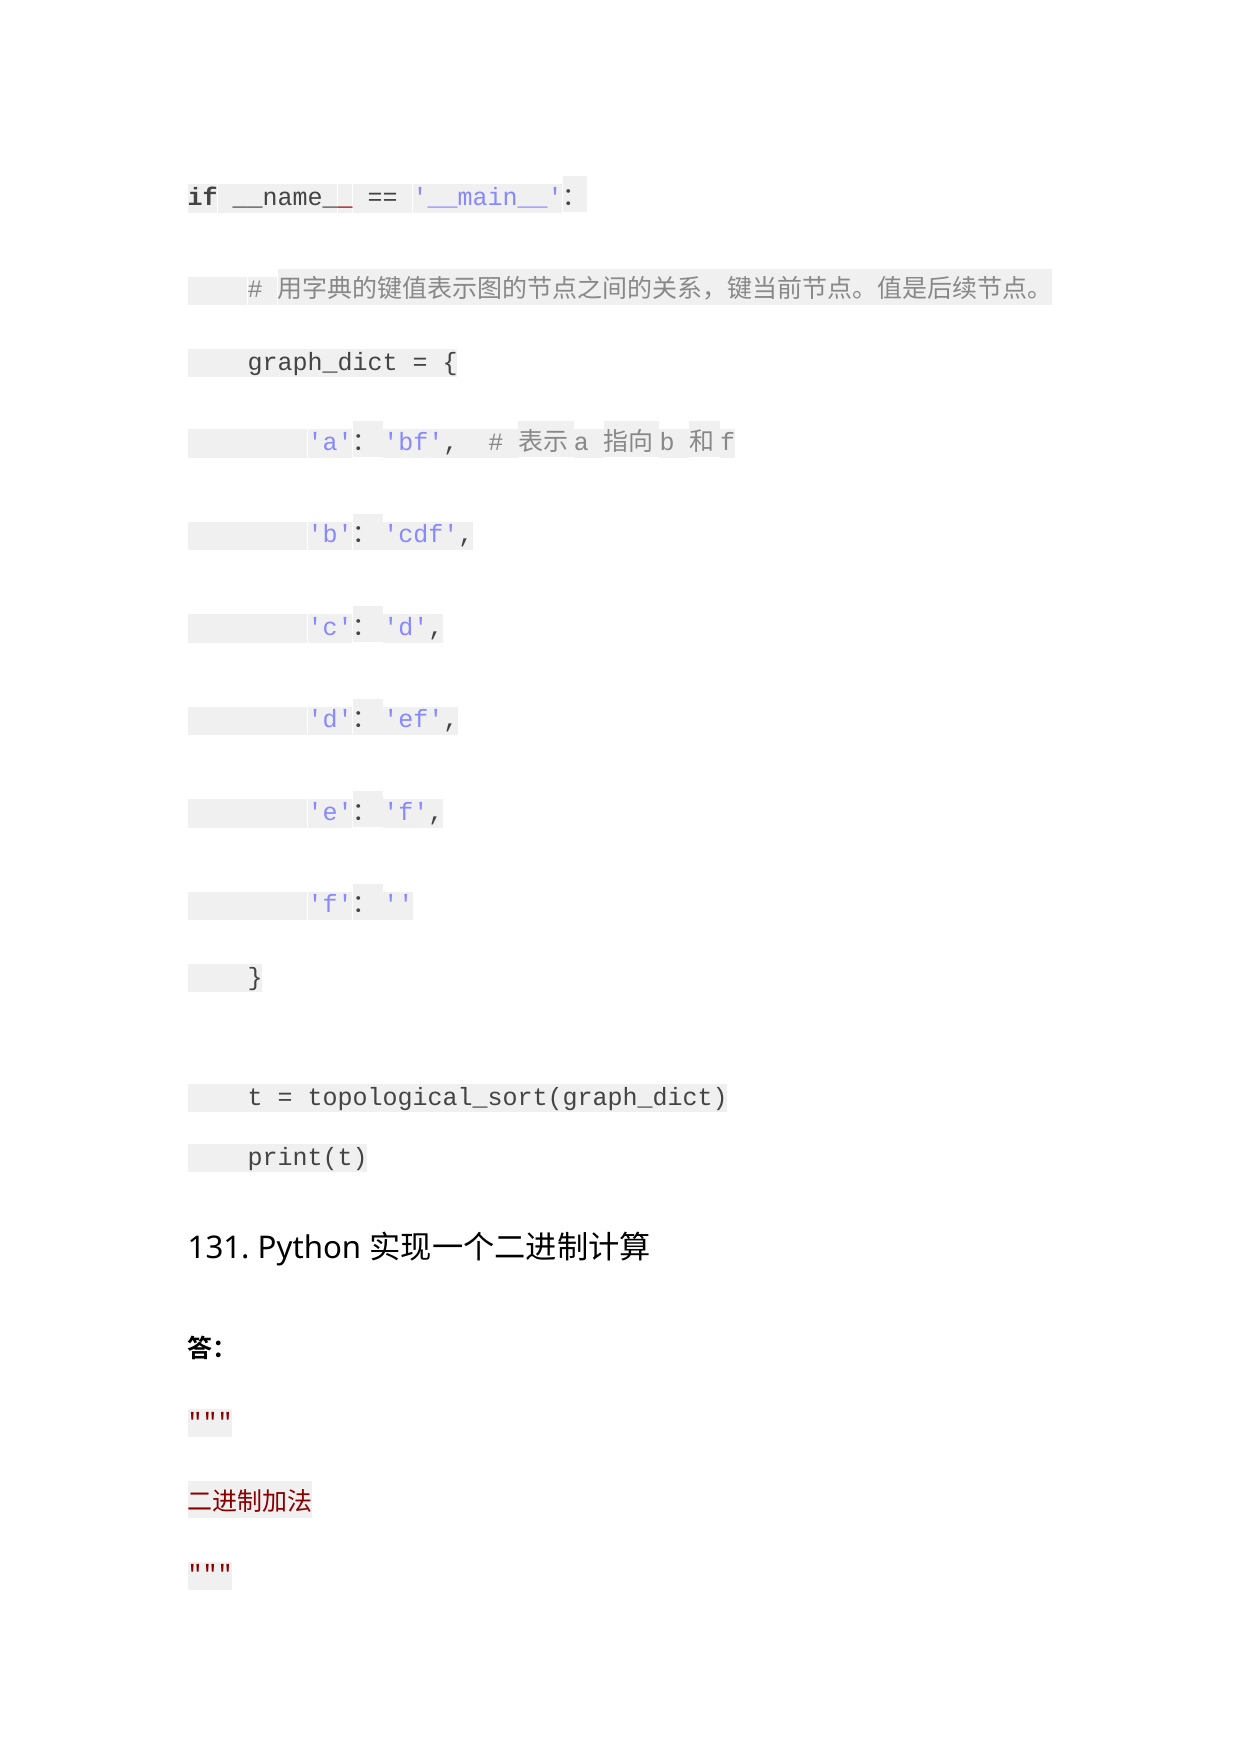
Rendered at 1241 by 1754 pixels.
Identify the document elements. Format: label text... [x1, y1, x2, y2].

text 'b'： 'cdf', [187, 499, 1053, 564]
text 'e'： 'f', [187, 777, 1053, 842]
text # 用字典的键值表示图的节点之间的关系，键当前节点。值是后续节点。 [187, 254, 1053, 319]
text 二进制加法 [187, 1467, 1053, 1532]
text graph_dict = { [187, 347, 1053, 379]
text 'f'： '' [187, 869, 1053, 934]
text } [187, 962, 1053, 994]
text 答： [187, 1314, 1053, 1379]
text 'c'： 'd', [187, 592, 1053, 657]
text 'd'： 'ef', [187, 684, 1053, 749]
text 'a'： 'bf', # 表示 a 指向 b 和 f [187, 407, 1053, 472]
text print(t) [187, 1142, 1053, 1174]
text t = topological_sort(graph_dict) [187, 1082, 1053, 1114]
text """ [187, 1559, 1053, 1592]
text 131. Python 实现一个二进制计算 [187, 1212, 1053, 1277]
text if __name__ == '__main__'： [187, 162, 1053, 227]
text """ [187, 1407, 1053, 1439]
